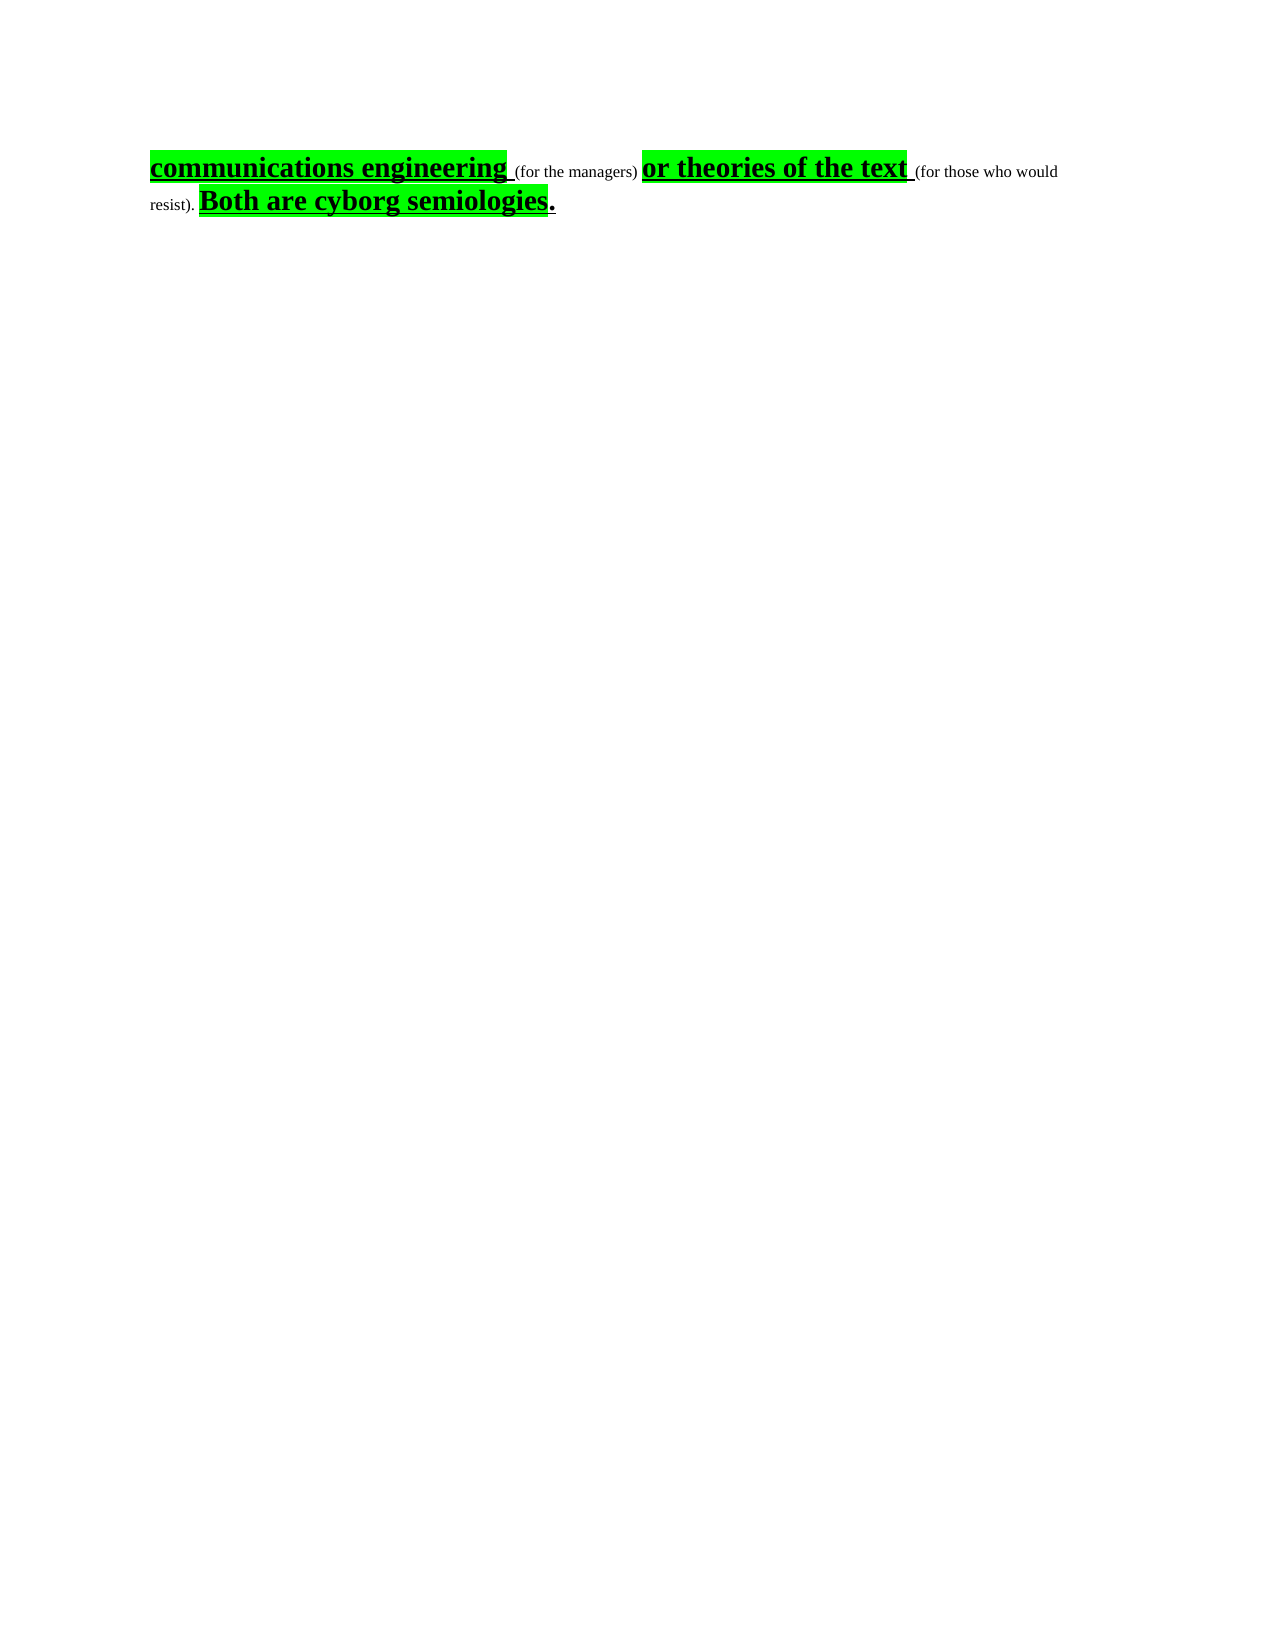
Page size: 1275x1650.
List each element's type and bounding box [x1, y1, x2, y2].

text [150, 150, 1095, 217]
